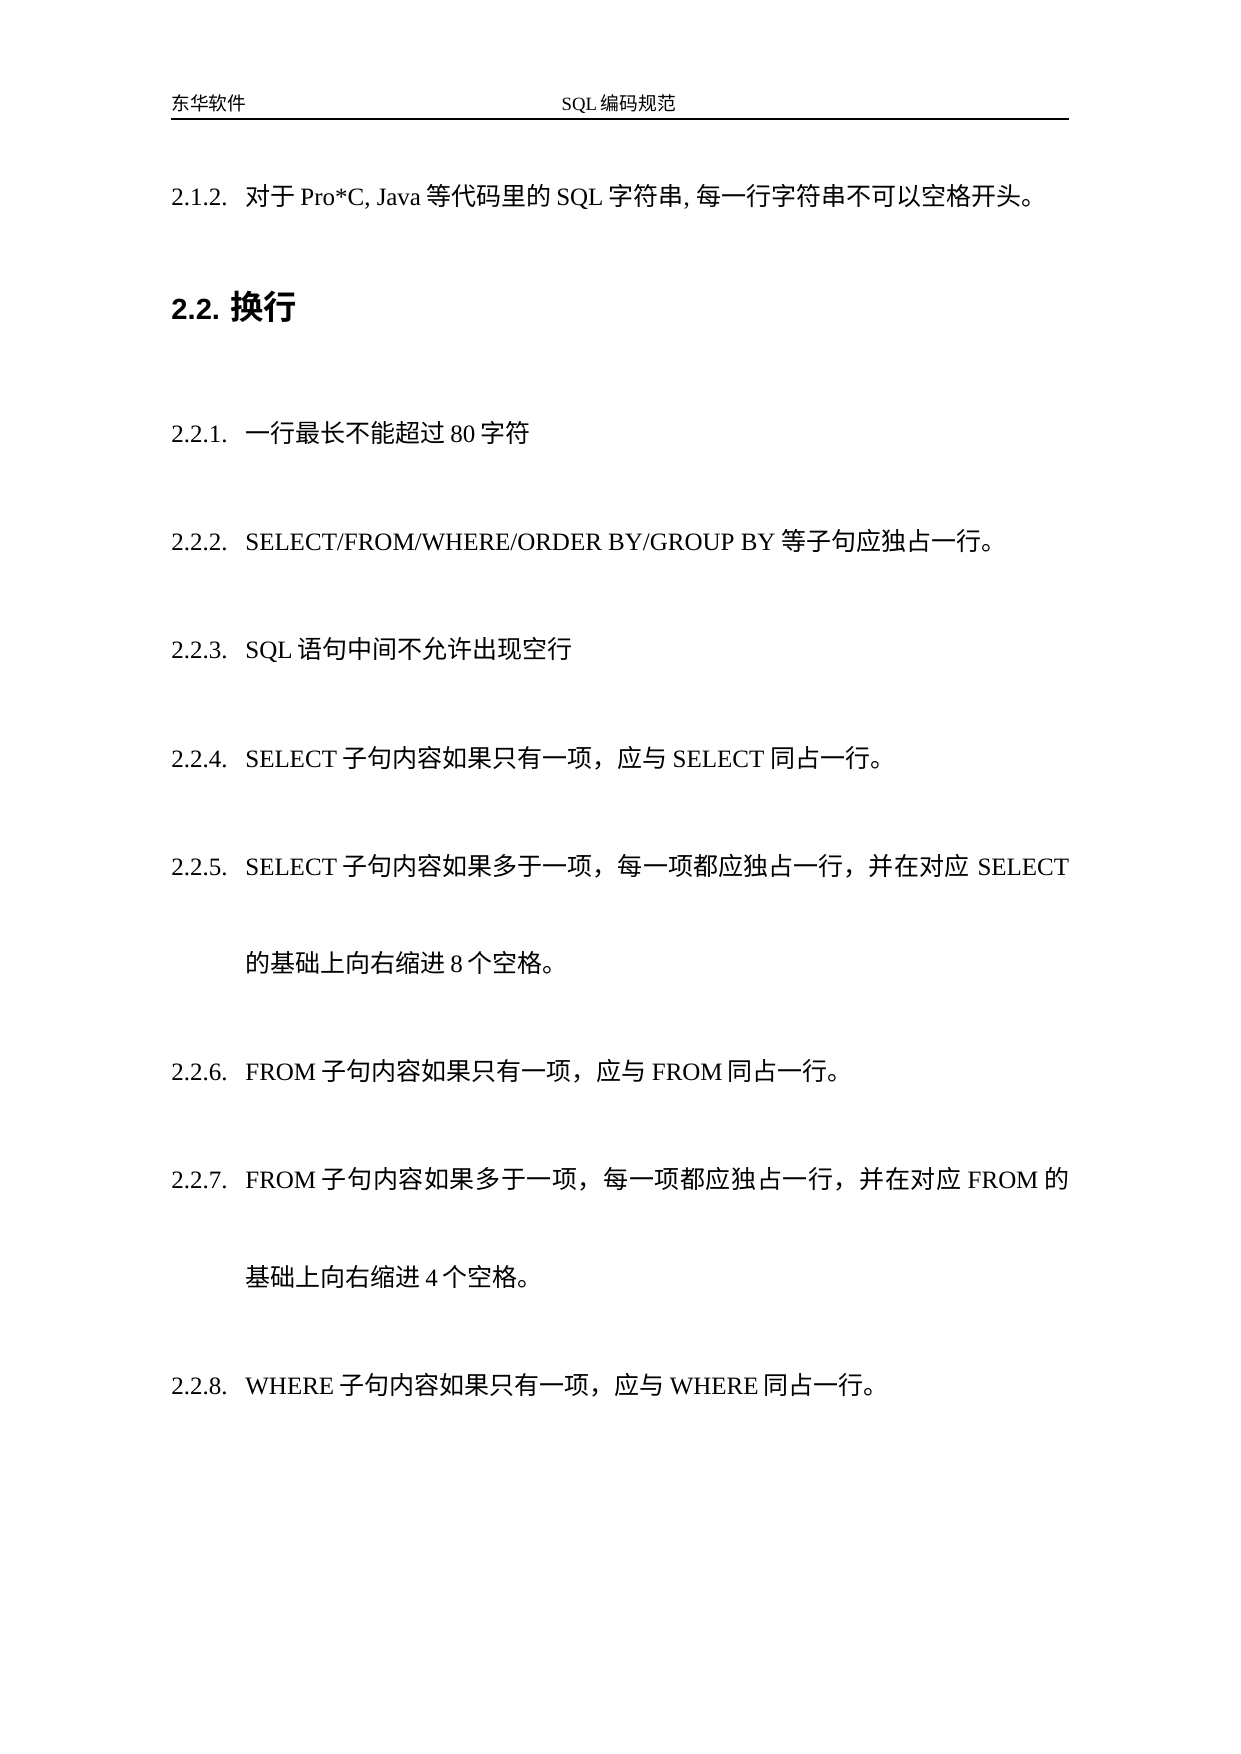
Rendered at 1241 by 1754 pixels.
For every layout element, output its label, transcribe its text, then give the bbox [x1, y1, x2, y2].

subtitle SQL语句中间不允许出现空行 [171, 616, 1069, 681]
subtitle 换行 [171, 272, 1069, 337]
subtitle SELECT子句内容如果多于一项，每一项都应独占一行，并在对应 SELECT的基础上向右缩进8个空格。 [171, 832, 1069, 994]
subtitle 一行最长不能超过80字符 [171, 399, 1069, 464]
subtitle SELECT/FROM/WHERE/ORDER BY/GROUP BY等子句应独占一行。 [171, 507, 1069, 572]
subtitle FROM子句内容如果多于一项，每一项都应独占一行，并在对应FROM的基础上向右缩进4个空格。 [171, 1146, 1069, 1308]
subtitle 对于Pro*C, Java等代码里的SQL字符串, 每一行字符串不可以空格开头。 [171, 162, 1069, 227]
subtitle FROM子句内容如果只有一项，应与 FROM同占一行。 [171, 1037, 1069, 1102]
subtitle WHERE子句内容如果只有一项，应与 WHERE同占一行。 [171, 1351, 1069, 1416]
subtitle SELECT子句内容如果只有一项，应与 SELECT 同占一行。 [171, 724, 1069, 789]
